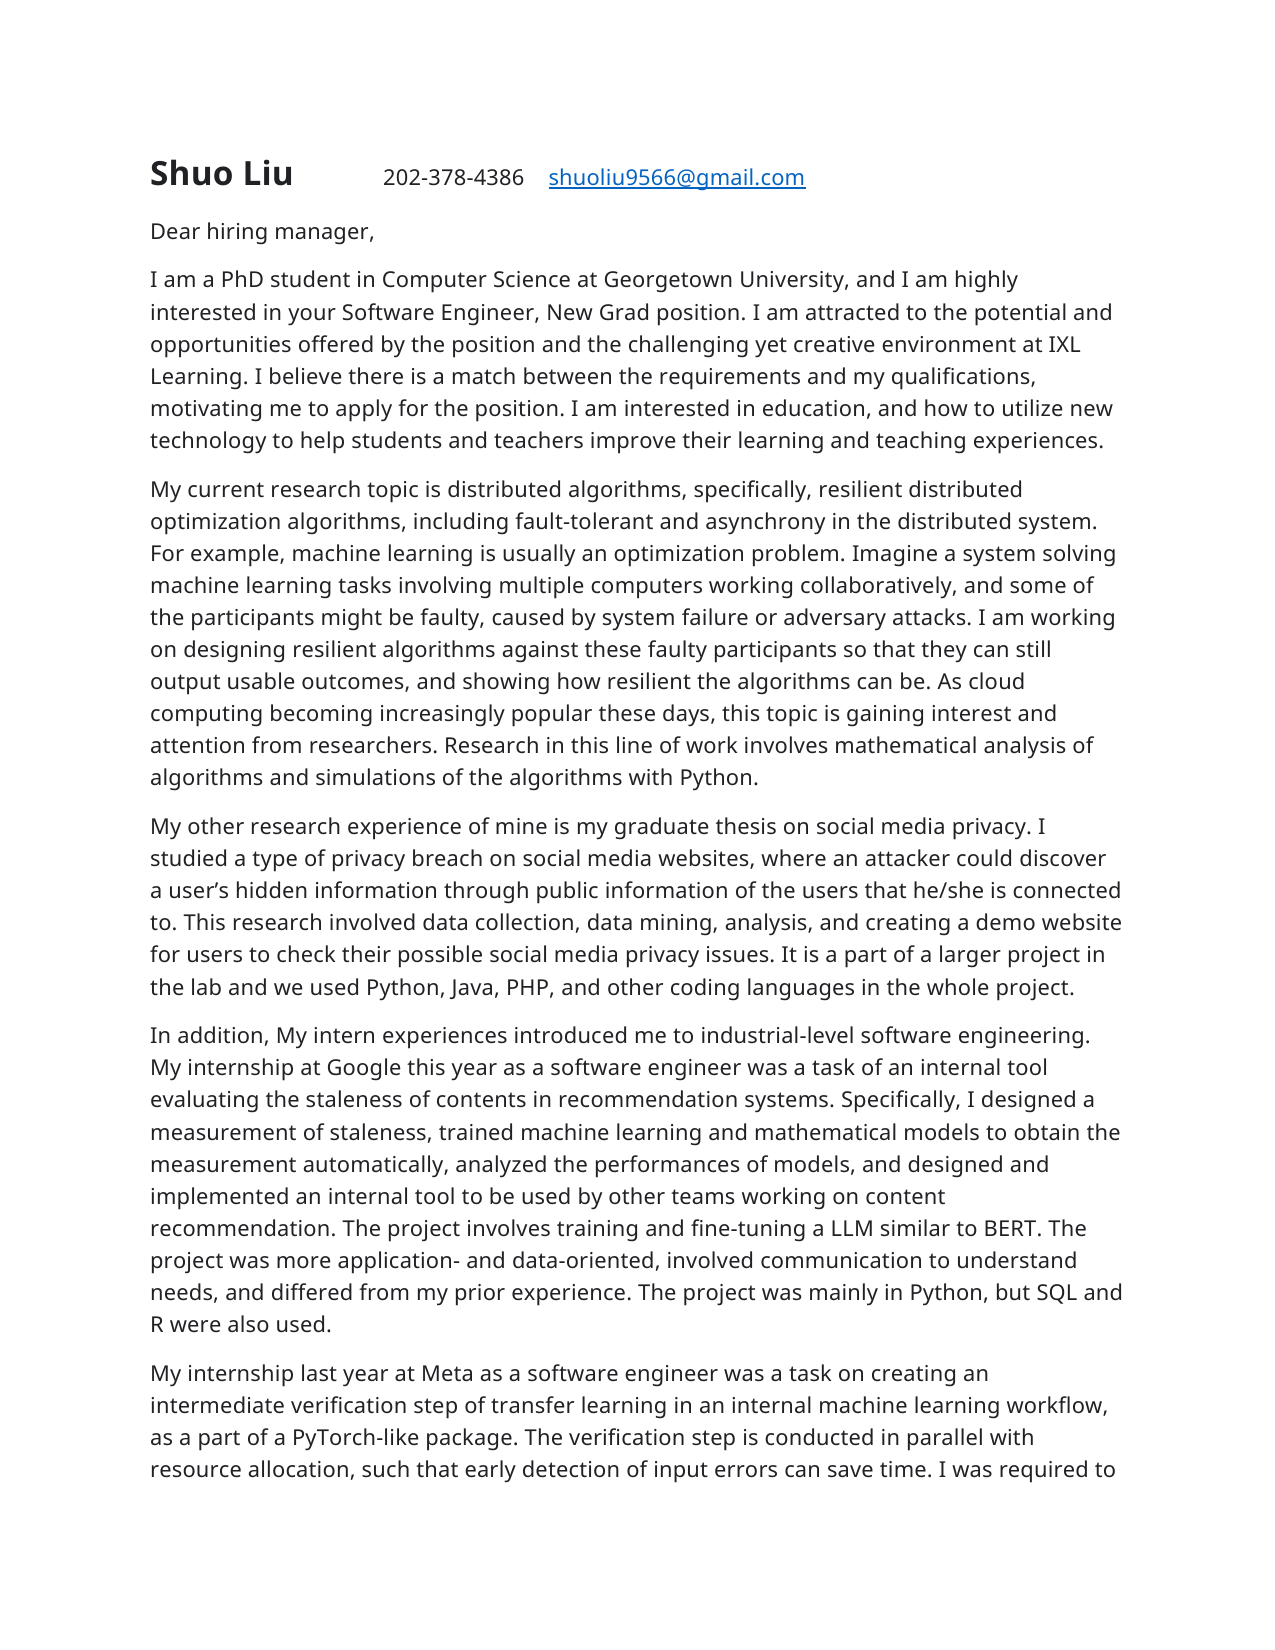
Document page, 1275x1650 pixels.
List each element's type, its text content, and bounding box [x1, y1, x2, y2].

text My other research experience of mine is my graduate thesis on social media privacy. I studied a type of privacy breach on social media websites, where an attacker could discover a user’s hidden information through public information of the users that he/she is connected to. This research involved data collection, data mining, analysis, and creating a demo website for users to check their possible social media privacy issues. It is a part of a larger project in the lab and we used Python, Java, PHP, and other coding languages in the whole project. [150, 811, 1125, 1001]
text In addition, My intern experiences introduced me to industrial-level software engineering. My internship at Google this year as a software engineer was a task of an internal tool evaluating the staleness of contents in recommendation systems. Specifically, I designed a measurement of staleness, trained machine learning and mathematical models to obtain the measurement automatically, analyzed the performances of models, and designed and implemented an internal tool to be used by other teams working on content recommendation. The project involves training and fine-tuning a LLM similar to BERT. The project was more application- and data-oriented, involved communication to understand needs, and differed from my prior experience. The project was mainly in Python, but SQL and R were also used. [150, 1020, 1125, 1339]
text My current research topic is distributed algorithms, specifically, resilient distributed optimization algorithms, including fault-tolerant and asynchrony in the distributed system. For example, machine learning is usually an optimization problem. Imagine a system solving machine learning tasks involving multiple computers working collaboratively, and some of the participants might be faulty, caused by system failure or adversary attacks. I am working on designing resilient algorithms against these faulty participants so that they can still output usable outcomes, and showing how resilient the algorithms can be. As cloud computing becoming increasingly popular these days, this topic is gaining interest and attention from researchers. Research in this line of work involves mathematical analysis of algorithms and simulations of the algorithms with Python. [150, 473, 1125, 792]
text I am a PhD student in Computer Science at Georgetown University, and I am highly interested in your Software Engineer, New Grad position. I am attracted to the potential and opportunities offered by the position and the challenging yet creative environment at IXL Learning. I believe there is a match between the requirements and my qualifications, motivating me to apply for the position. I am interested in education, and how to utilize new technology to help students and teachers improve their learning and teaching experiences. [150, 264, 1125, 454]
text Dear hiring manager, [150, 216, 1125, 245]
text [150, 1358, 1125, 1484]
text Shuo Liu 202-378-4386 shuoliu9566@gmail.com [150, 150, 1125, 195]
